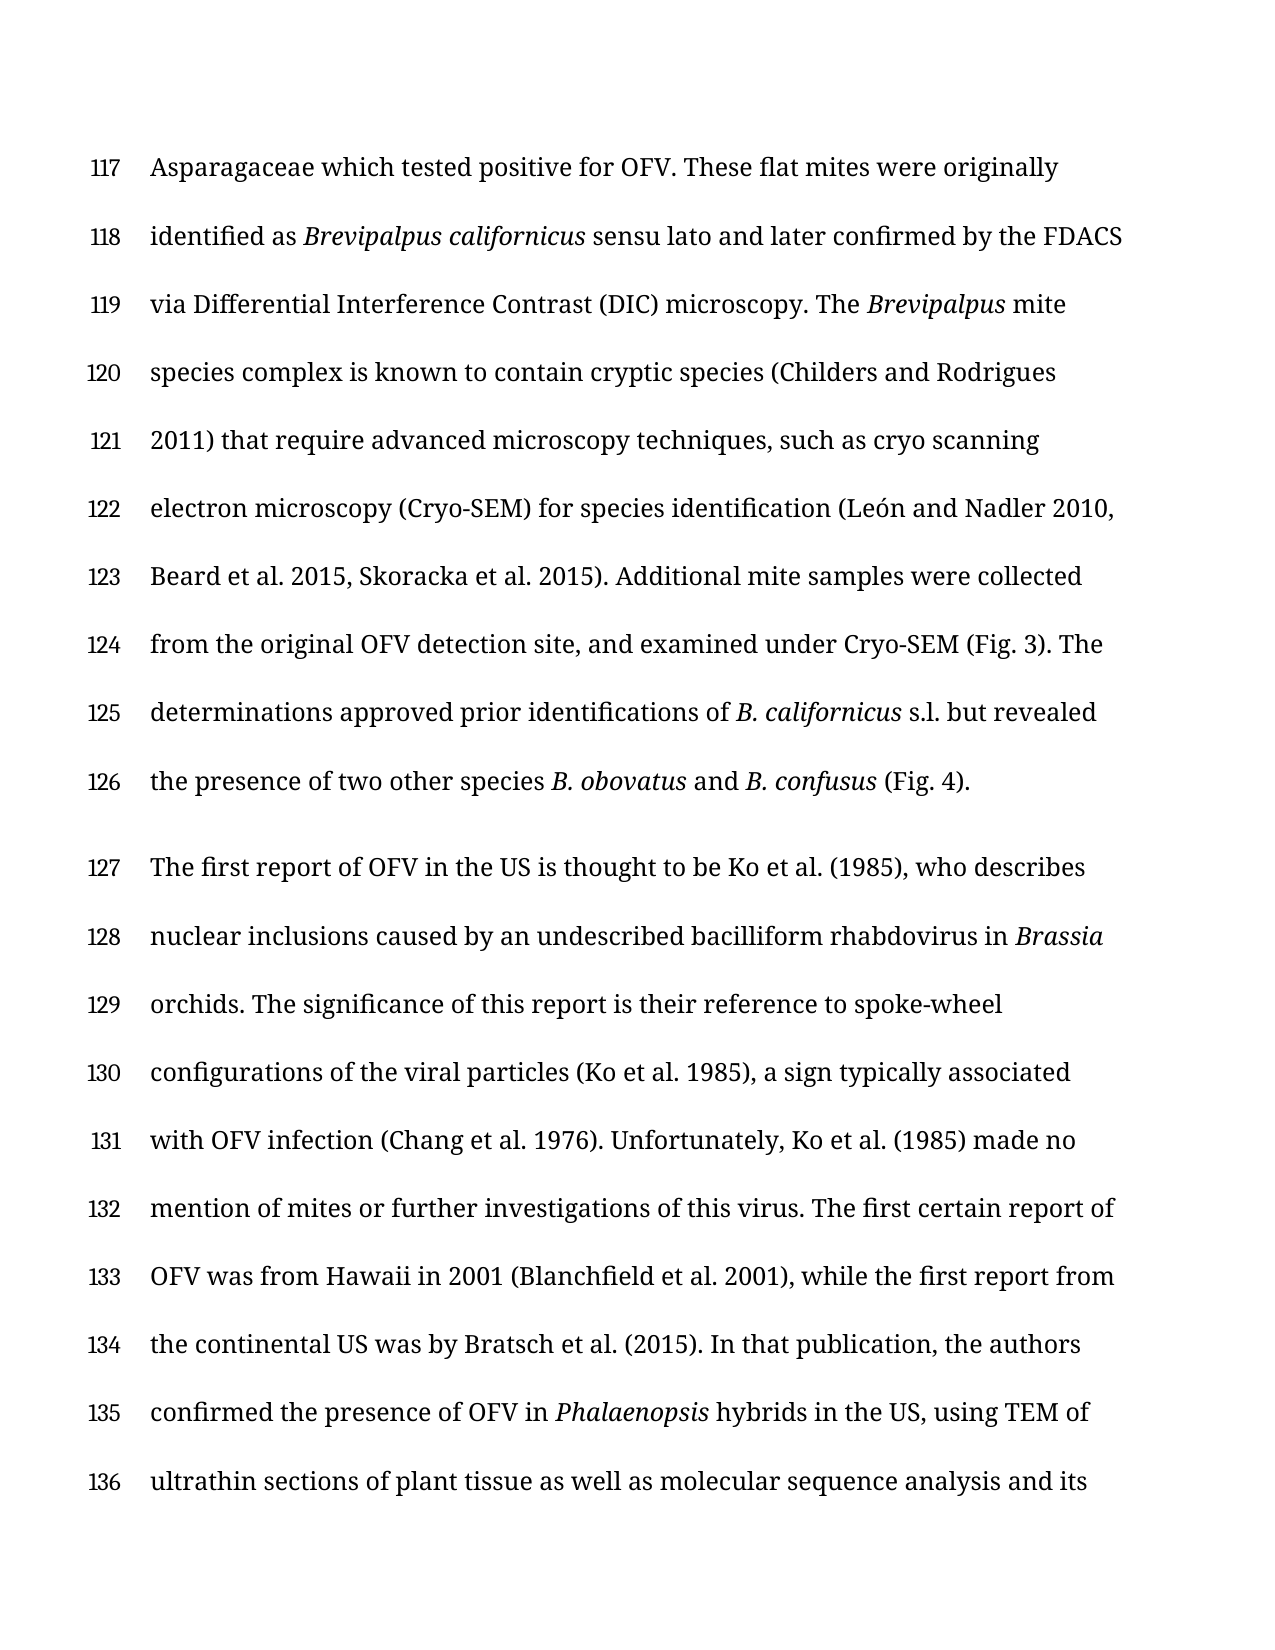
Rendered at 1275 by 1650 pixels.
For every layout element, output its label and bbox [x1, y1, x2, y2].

text [150, 850, 1125, 1497]
text [150, 150, 1125, 797]
